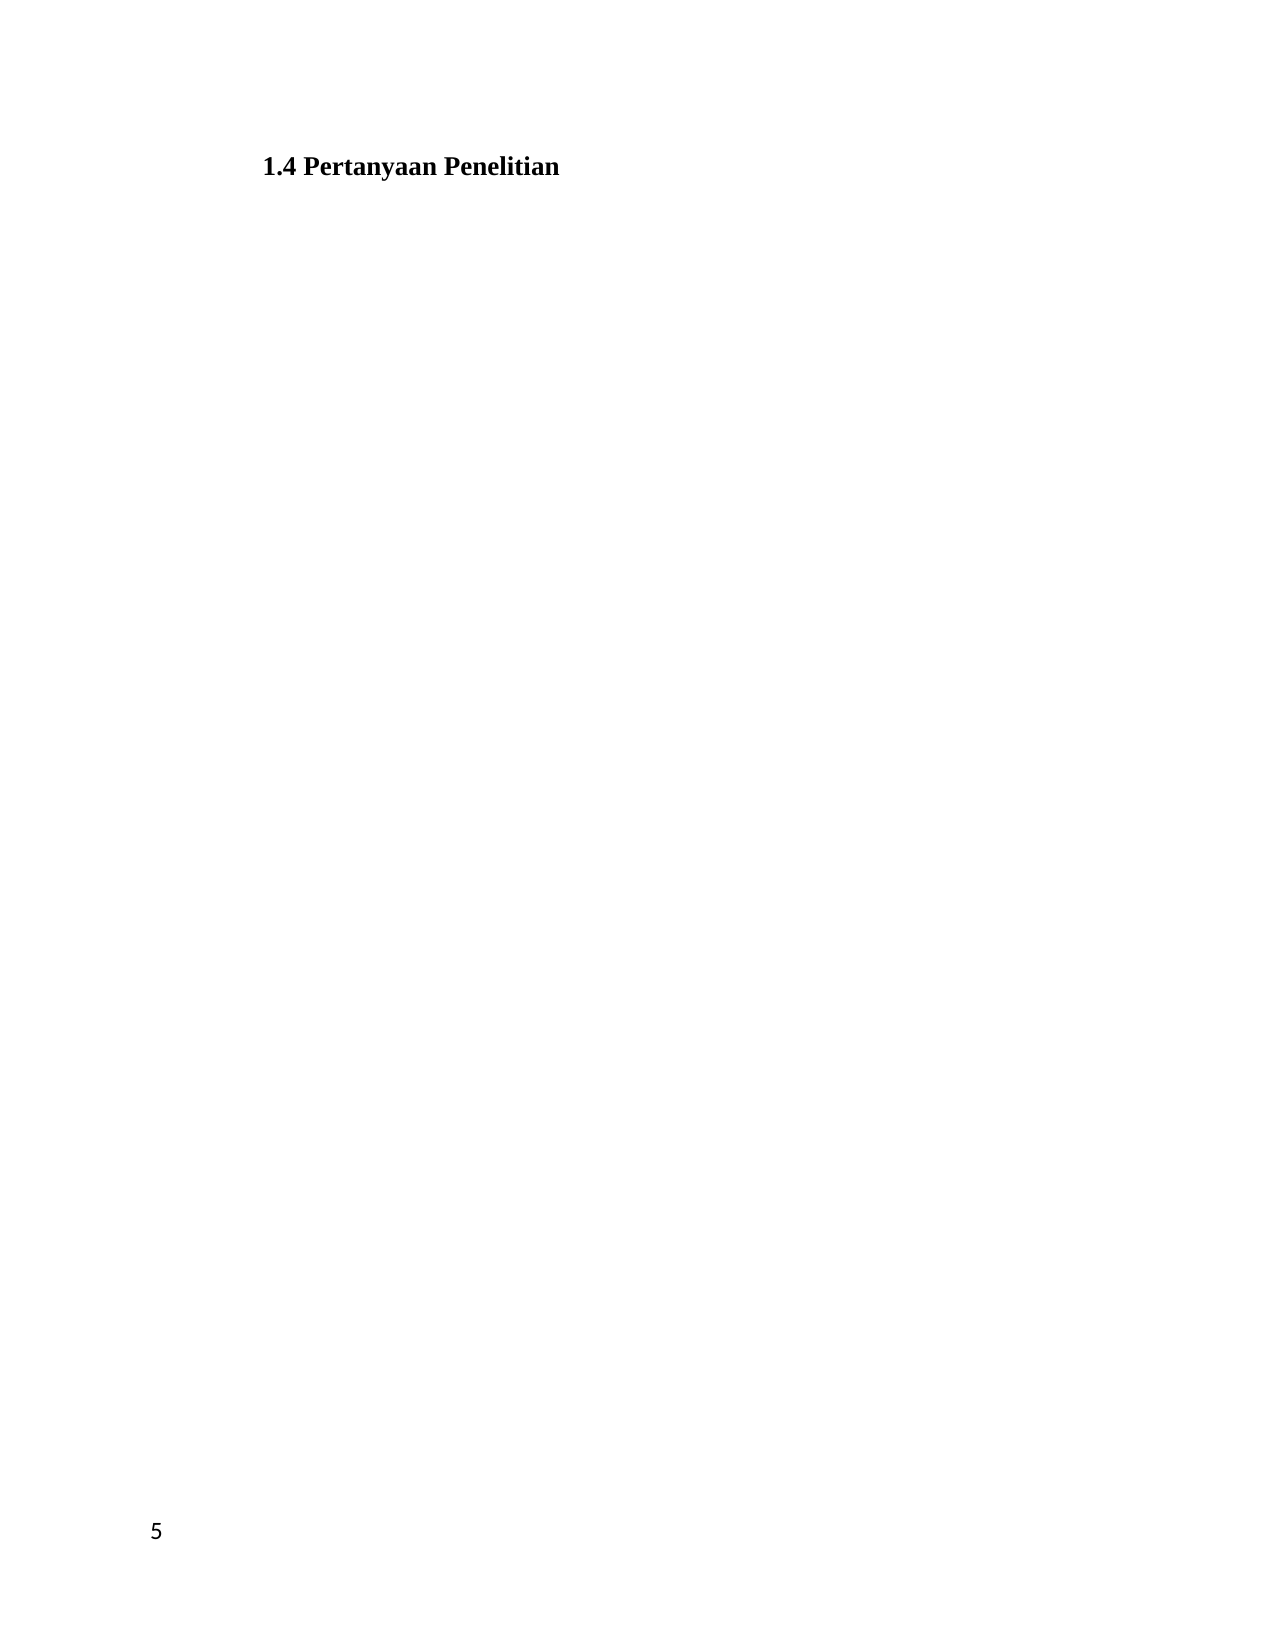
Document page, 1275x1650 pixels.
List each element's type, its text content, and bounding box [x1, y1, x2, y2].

subtitle 1.4 Pertanyaan Penelitian [262, 150, 1125, 181]
